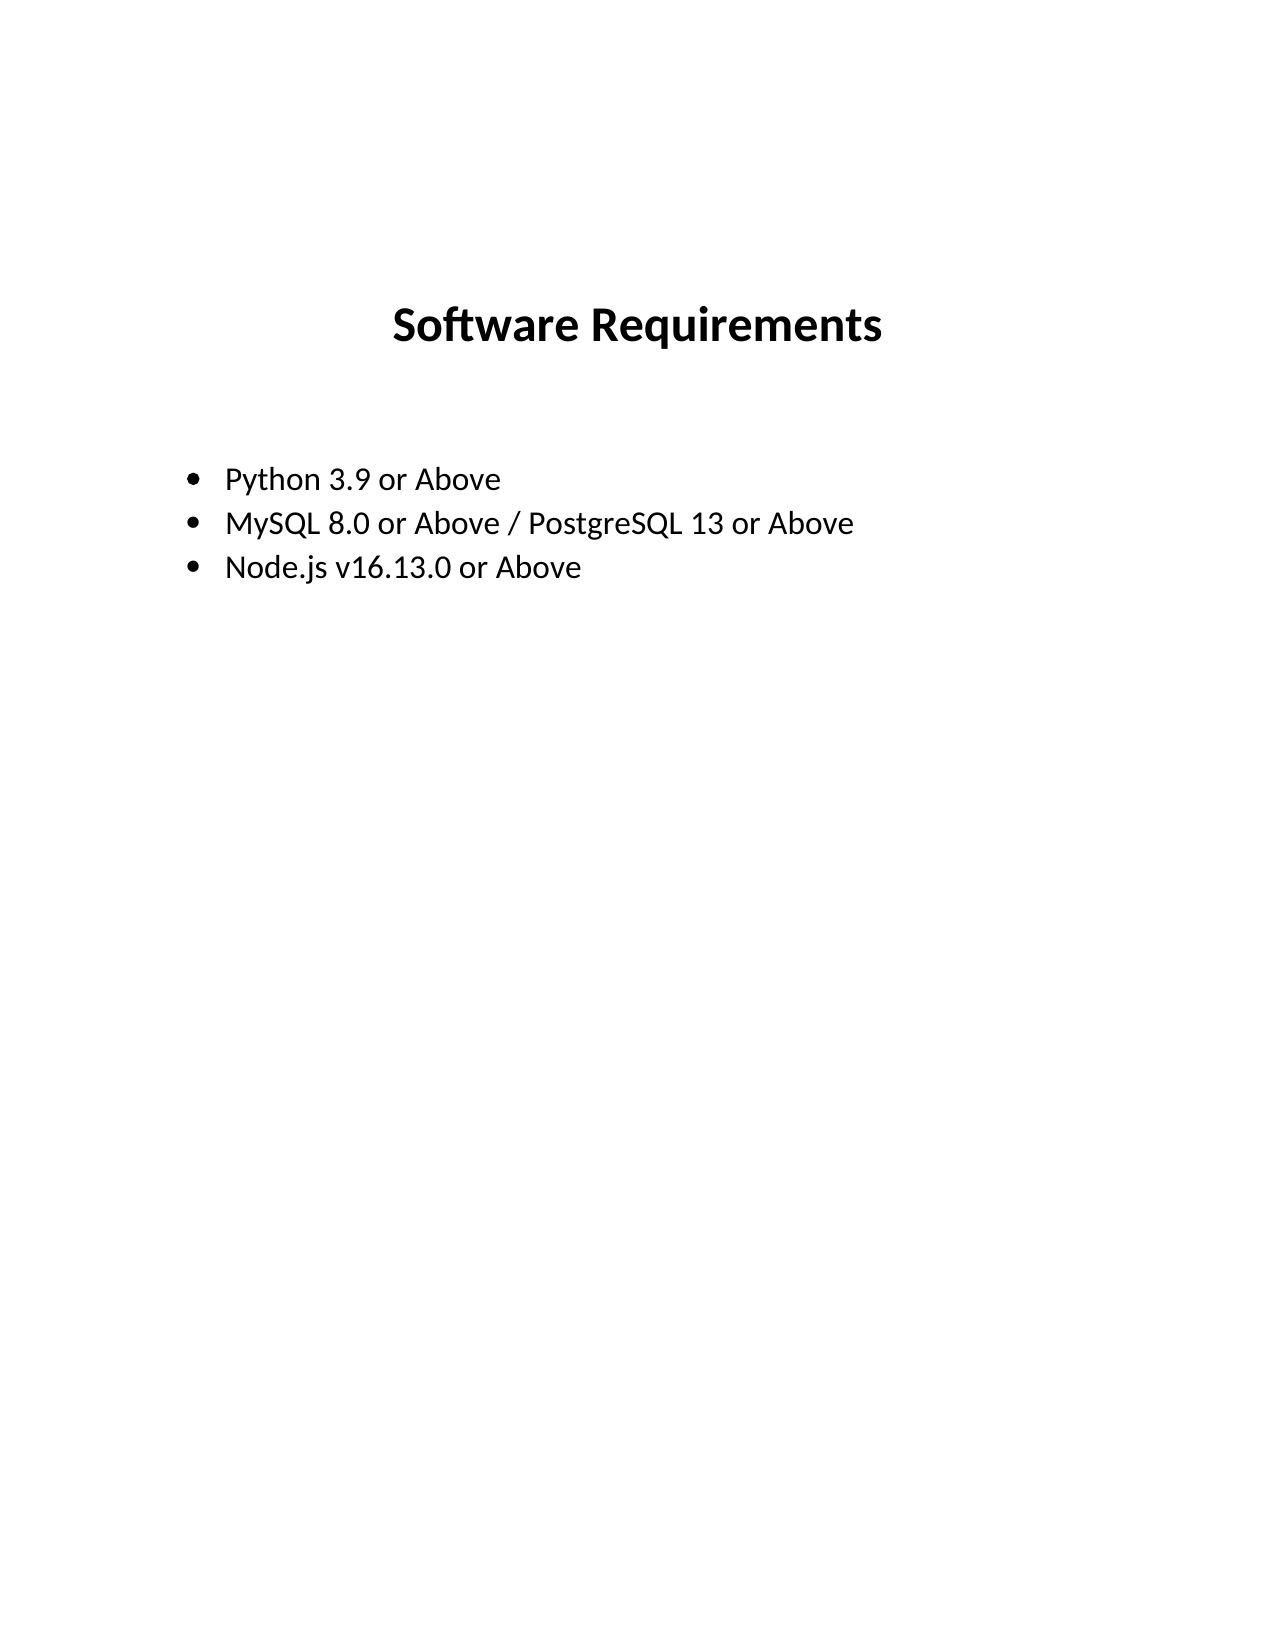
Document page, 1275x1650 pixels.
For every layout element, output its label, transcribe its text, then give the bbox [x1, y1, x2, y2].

list MySQL 8.0 or Above / PostgreSQL 13 or Above [187, 502, 1125, 543]
list Node.js v16.13.0 or Above [187, 546, 1125, 587]
text Software Requirements [150, 293, 1125, 354]
list Python 3.9 or Above [187, 458, 1125, 499]
